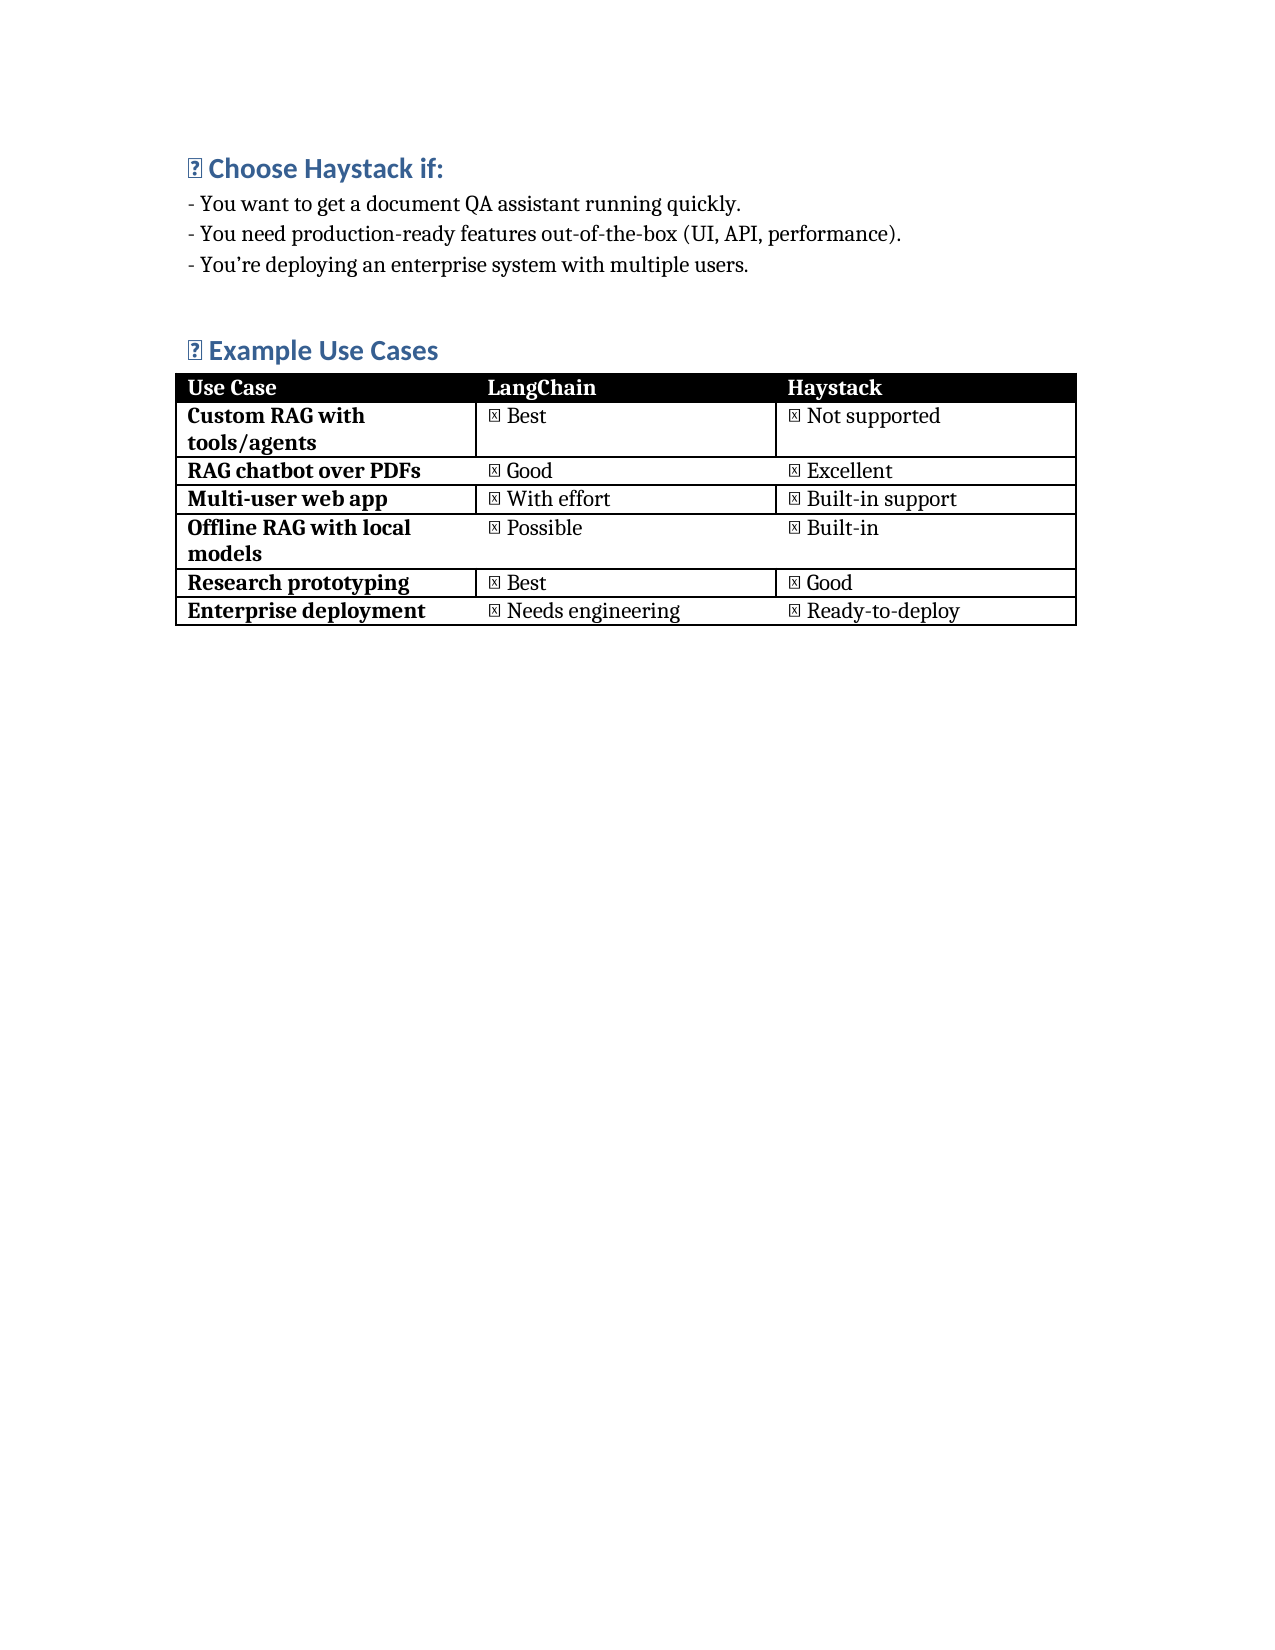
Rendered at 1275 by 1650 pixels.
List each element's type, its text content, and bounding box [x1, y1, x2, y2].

table_header LangChain [476, 375, 776, 401]
table_cell ❌ Not supported [777, 403, 1075, 456]
table_cell ✅ Best [477, 570, 775, 596]
table_cell ✅ Ready-to-deploy [776, 598, 1075, 624]
table_cell ✅ Best [477, 403, 775, 456]
table_cell ✅ Good [476, 458, 776, 484]
table_cell ✅ Built-in support [777, 486, 1075, 513]
table_cell ✅ Excellent [776, 458, 1075, 484]
table_cell Multi-user web app [177, 486, 475, 513]
table_cell Research prototyping [177, 570, 475, 596]
table_cell Offline RAG with local models [177, 515, 476, 567]
table_header Use Case [177, 375, 476, 401]
subtitle ✅ Choose Haystack if: [187, 150, 1087, 186]
table_cell ✅ Built-in [776, 515, 1075, 567]
table_cell RAG chatbot over PDFs [177, 458, 476, 484]
table_cell 🔶 Needs engineering [476, 598, 776, 624]
subtitle 🧪 Example Use Cases [187, 332, 1087, 367]
table_header Haystack [776, 375, 1075, 401]
table_cell 🔶 With effort [477, 486, 775, 513]
table_cell ✅ Good [777, 570, 1075, 596]
table_cell Custom RAG with tools/agents [177, 403, 475, 456]
text - You want to get a document QA assistant running quickly. - You need production-ready features out-of-the-box (UI, API, performance). - You’re deploying an enterprise system with multiple users. [187, 191, 1087, 278]
table_cell Enterprise deployment [177, 598, 476, 624]
table_cell ✅ Possible [476, 515, 776, 567]
